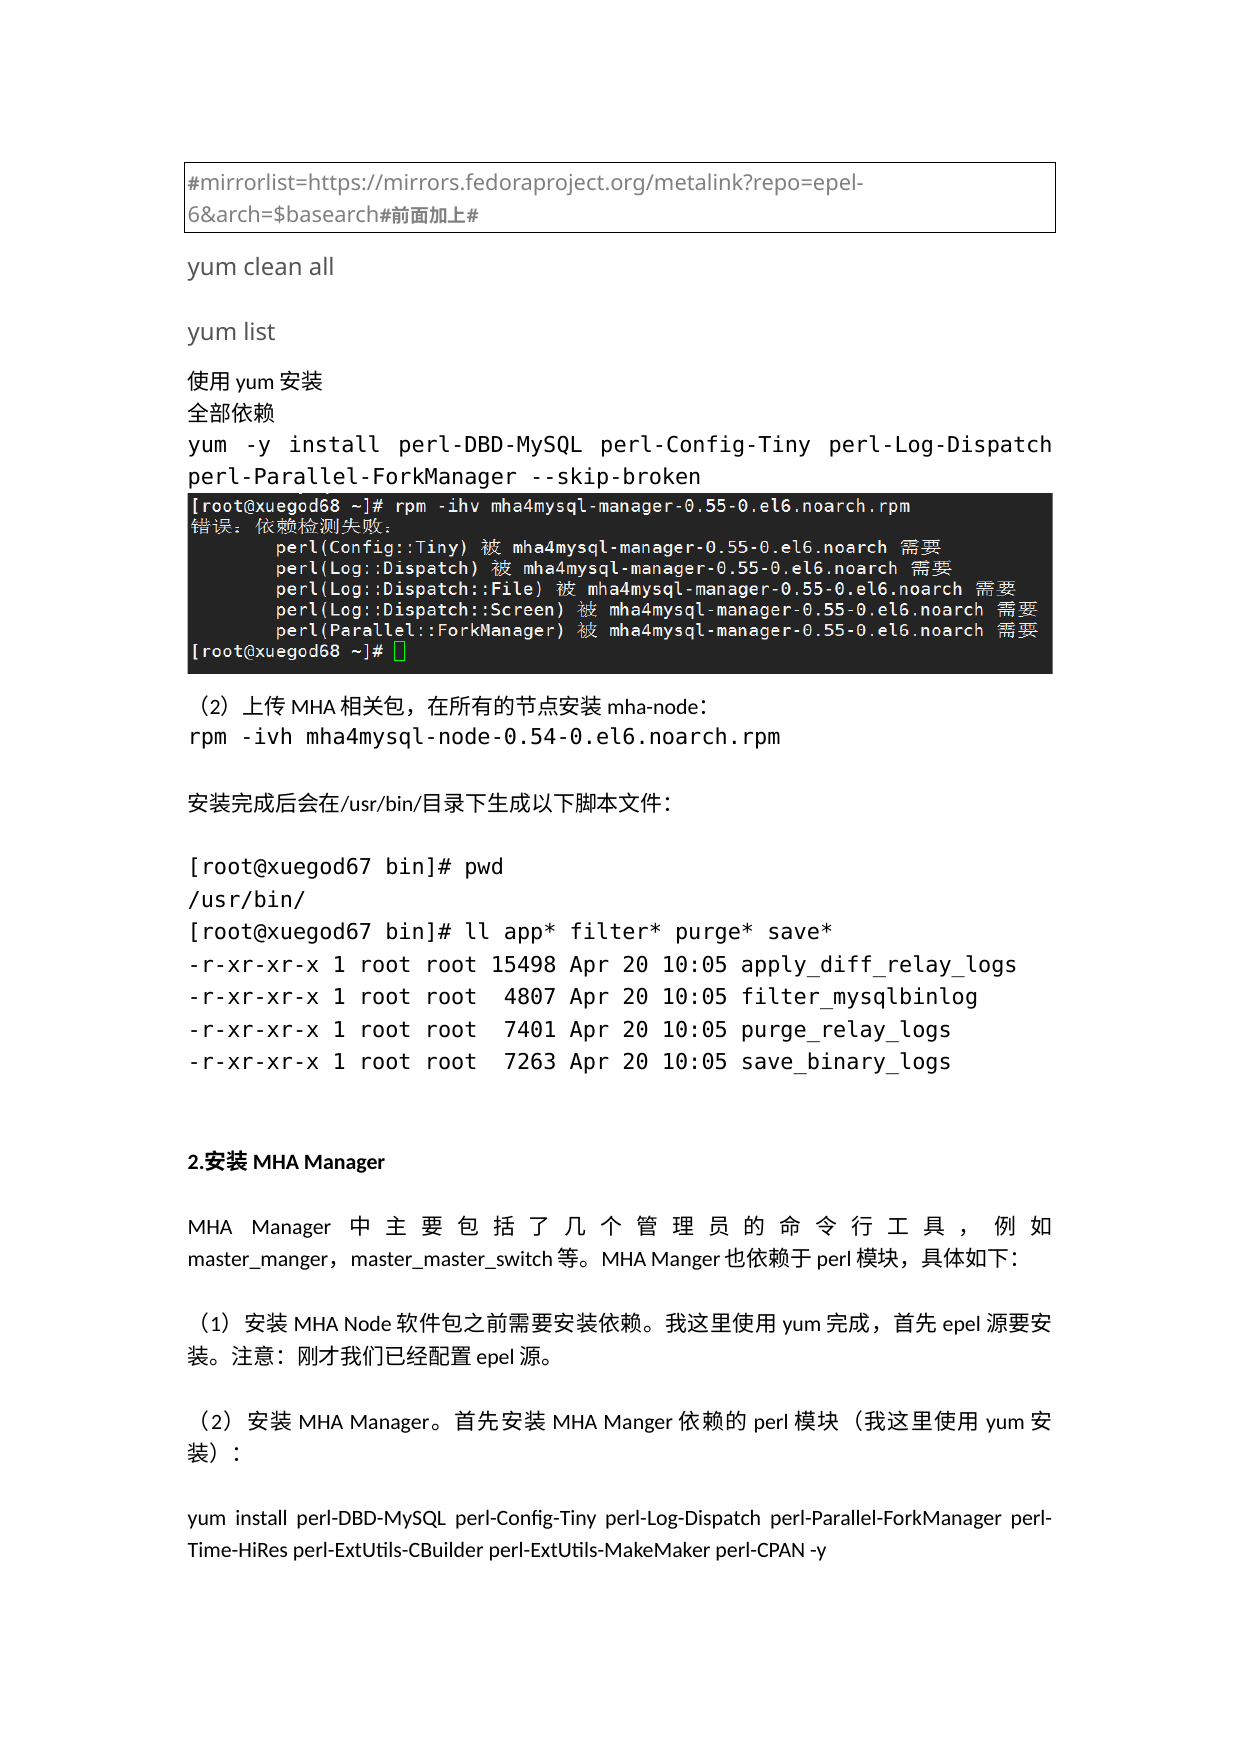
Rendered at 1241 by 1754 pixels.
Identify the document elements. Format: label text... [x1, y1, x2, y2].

text rpm -ivh mha4mysql-node-0.54-0.el6.noarch.rpm [187, 721, 1053, 753]
text （2）上传MHA相关包，在所有的节点安装mha-node： [187, 688, 1053, 721]
text yum list [187, 298, 1053, 363]
text /usr/bin/ [187, 883, 1053, 916]
text [root@xuegod67 bin]# pwd [187, 851, 1053, 883]
text 使用yum安装 [187, 363, 1053, 396]
text -r-xr-xr-x 1 root root 15498 Apr 20 10:05 apply_diff_relay_logs [187, 948, 1053, 981]
text 安装完成后会在/usr/bin/目录下生成以下脚本文件： [187, 786, 1053, 818]
text 2.安装MHA Manager [187, 1143, 1053, 1176]
text yum clean all [187, 233, 1053, 298]
picture [187, 493, 1053, 674]
text #mirrorlist=https://mirrors.fedoraproject.org/metalink?repo=epel-6&arch=$basearch#前面加上# [185, 163, 1055, 232]
text yum -y install perl-DBD-MySQL perl-Config-Tiny perl-Log-Dispatch perl-Parallel-ForkManager --skip-broken [187, 428, 1053, 493]
text （1）安装MHA Node软件包之前需要安装依赖。我这里使用yum完成，首先epel源要安装。注意：刚才我们已经配置epel源。 [187, 1306, 1053, 1371]
text yum install perl-DBD-MySQL perl-Config-Tiny perl-Log-Dispatch perl-Parallel-ForkManager perl-Time-HiRes perl-ExtUtils-CBuilder perl-ExtUtils-MakeMaker perl-CPAN -y [187, 1501, 1053, 1566]
text （2）安装MHA Manager。首先安装MHA Manger依赖的perl模块（我这里使用yum安装）： [187, 1403, 1053, 1468]
text [root@xuegod67 bin]# ll app* filter* purge* save* [187, 916, 1053, 948]
text -r-xr-xr-x 1 root root 7401 Apr 20 10:05 purge_relay_logs [187, 1013, 1053, 1046]
text 全部依赖 [187, 396, 1053, 428]
text MHA Manager中主要包括了几个管理员的命令行工具，例如master_manger，master_master_switch等。MHA Manger也依赖于perl模块，具体如下： [187, 1208, 1053, 1273]
text -r-xr-xr-x 1 root root 4807 Apr 20 10:05 filter_mysqlbinlog [187, 981, 1053, 1013]
text -r-xr-xr-x 1 root root 7263 Apr 20 10:05 save_binary_logs [187, 1046, 1053, 1078]
